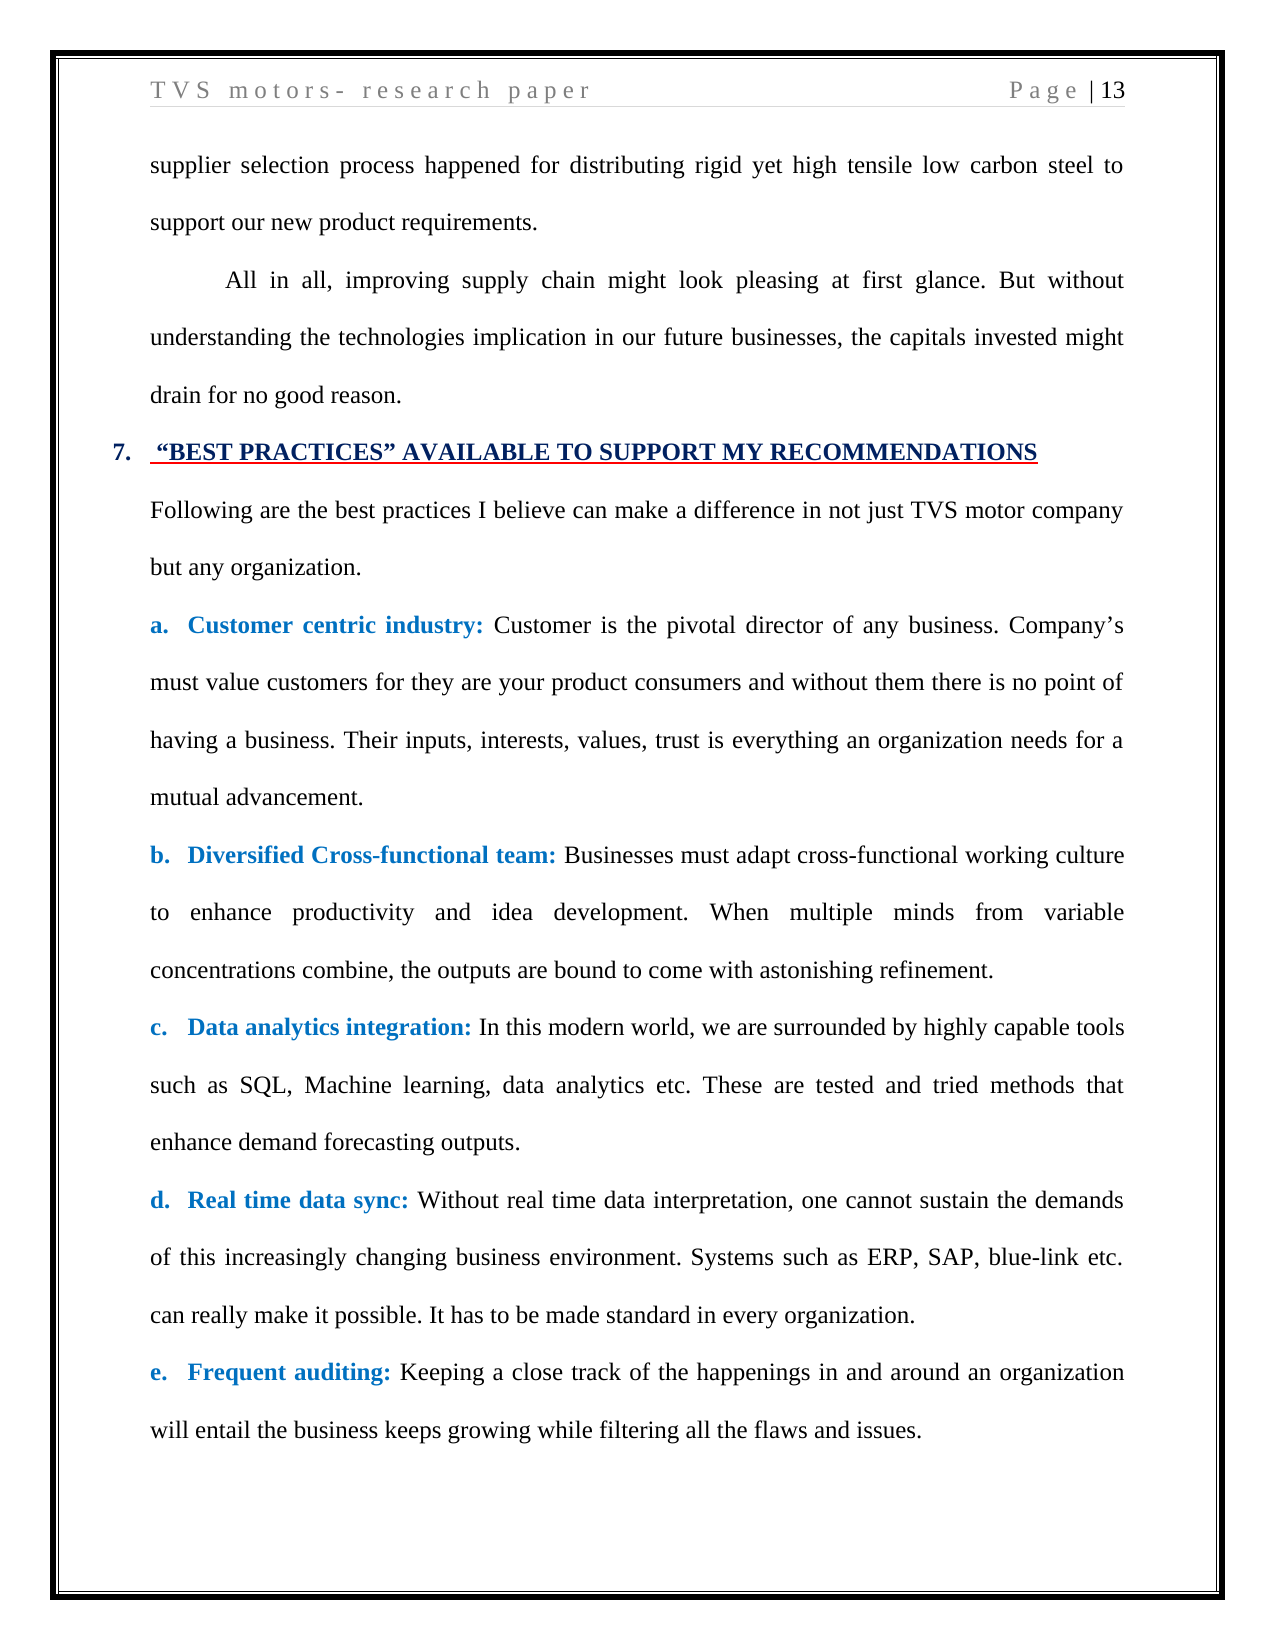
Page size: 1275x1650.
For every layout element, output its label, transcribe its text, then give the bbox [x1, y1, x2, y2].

list “BEST PRACTICES” AVAILABLE TO SUPPORT MY RECOMMENDATIONS [112, 437, 1125, 466]
text Following are the best practices I believe can make a difference in not just TVS motor company but any organization. [150, 495, 1125, 581]
text All in all, improving supply chain might look pleasing at first glance. But without understanding the technologies implication in our future businesses, the capitals invested might drain for no good reason. [150, 265, 1125, 409]
list Data analytics integration: In this modern world, we are surrounded by highly capable tools such as SQL, Machine learning, data analytics etc. These are tested and tried methods that enhance demand forecasting outputs. [150, 1012, 1125, 1156]
list Customer centric industry: Customer is the pivotal director of any business. Company’s must value customers for they are your product consumers and without them there is no point of having a business. Their inputs, interests, values, trust is everything an organization needs for a mutual advancement. [150, 610, 1125, 811]
list Real time data sync: Without real time data interpretation, one cannot sustain the demands of this increasingly changing business environment. Systems such as ERP, SAP, blue-link etc. can really make it possible. It has to be made standard in every organization. [150, 1185, 1125, 1329]
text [150, 150, 1125, 236]
list Frequent auditing: Keeping a close track of the happenings in and around an organization will entail the business keeps growing while filtering all the flaws and issues. [150, 1357, 1125, 1444]
list Diversified Cross-functional team: Businesses must adapt cross-functional working culture to enhance productivity and idea development. When multiple minds from variable concentrations combine, the outputs are bound to come with astonishing refinement. [150, 840, 1125, 984]
